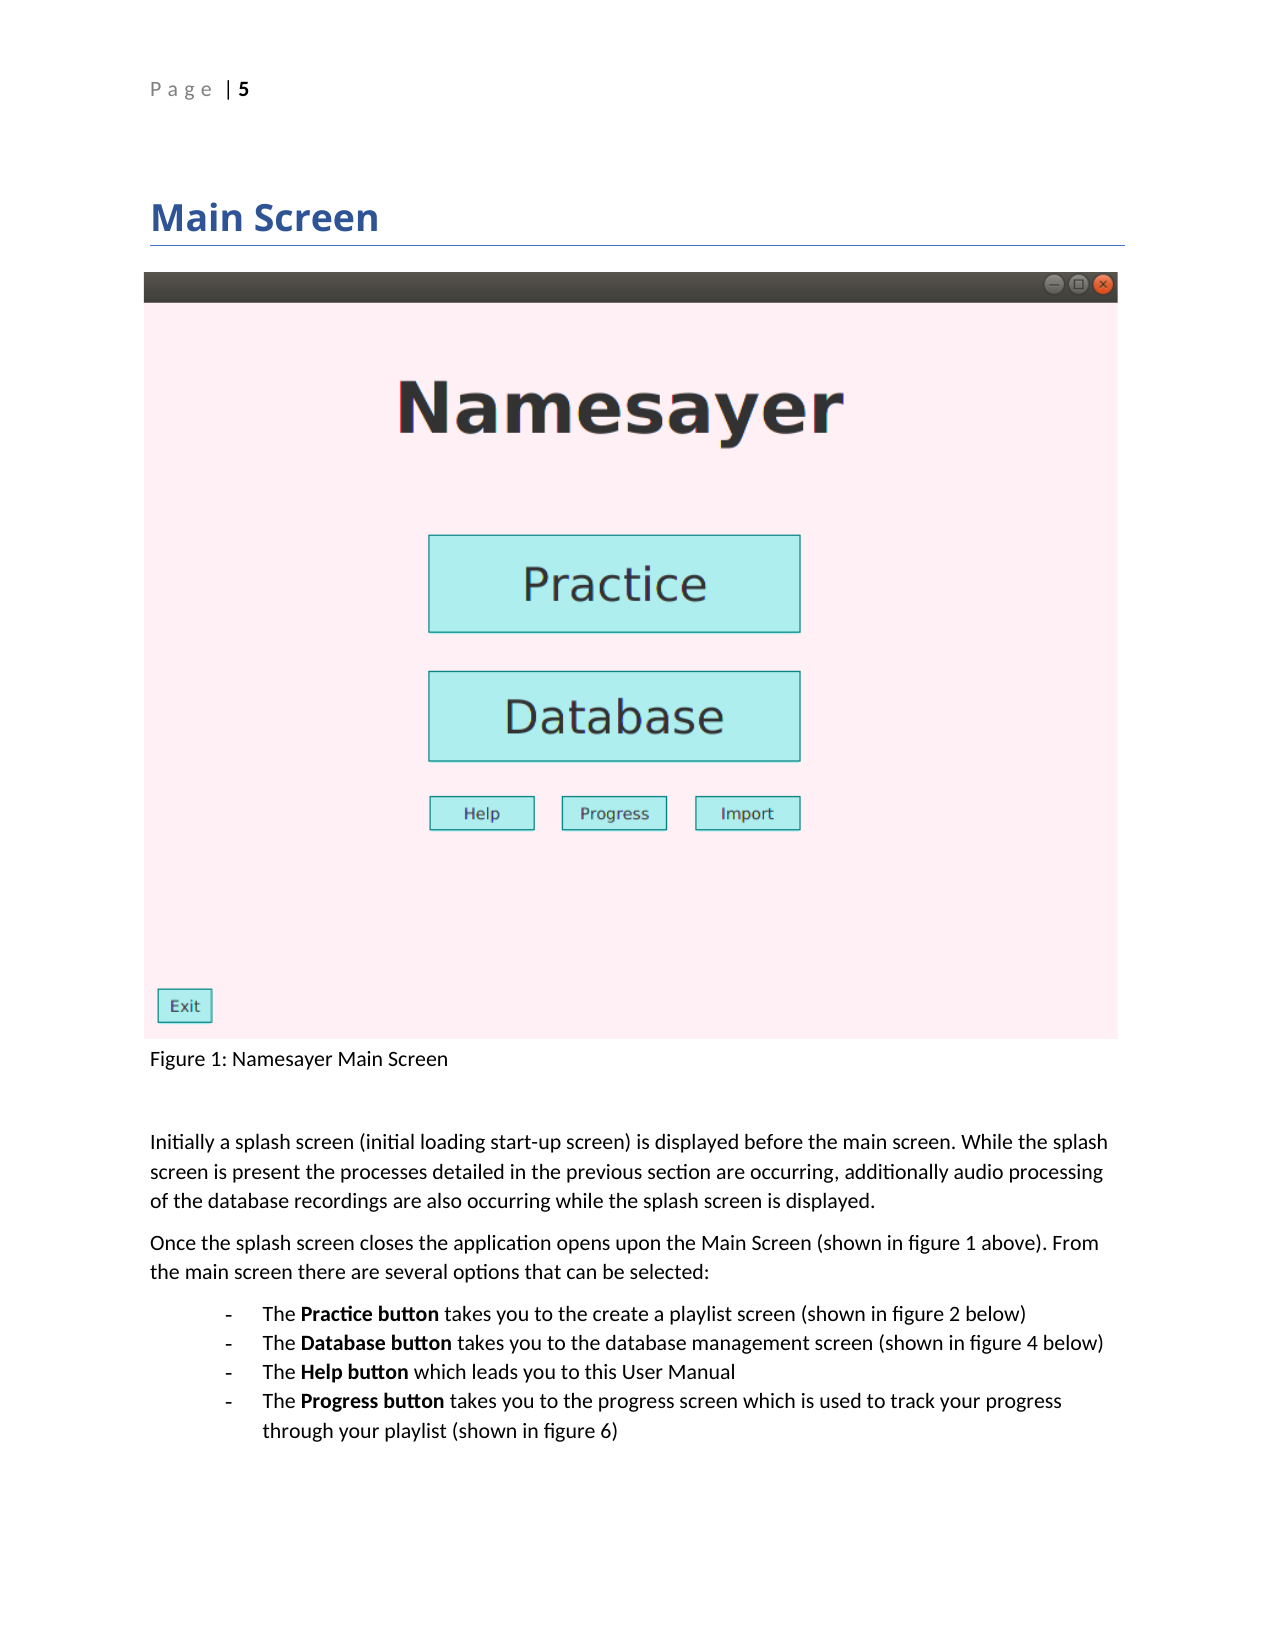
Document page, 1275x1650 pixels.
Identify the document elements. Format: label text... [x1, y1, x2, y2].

text Initially a splash screen (initial loading start-up screen) is displayed before the main screen. While the splash screen is present the processes detailed in the previous section are occurring, additionally audio processing of the database recordings are also occurring while the splash screen is displayed. [150, 1128, 1125, 1214]
list The Help button which leads you to this User Manual [225, 1358, 1125, 1385]
text Once the splash screen closes the application opens upon the Main Screen (shown in figure 1 above). From the main screen there are several options that can be selected: [150, 1229, 1125, 1285]
subtitle Main Screen [150, 192, 1125, 245]
picture [143, 272, 1118, 1039]
list The Progress button takes you to the progress screen which is used to track your progress through your playlist (shown in figure 6) [225, 1388, 1125, 1444]
list The Practice button takes you to the create a playlist screen (shown in figure 2 below) [225, 1300, 1125, 1327]
list The Database button takes you to the database management screen (shown in figure 4 below) [225, 1329, 1125, 1356]
